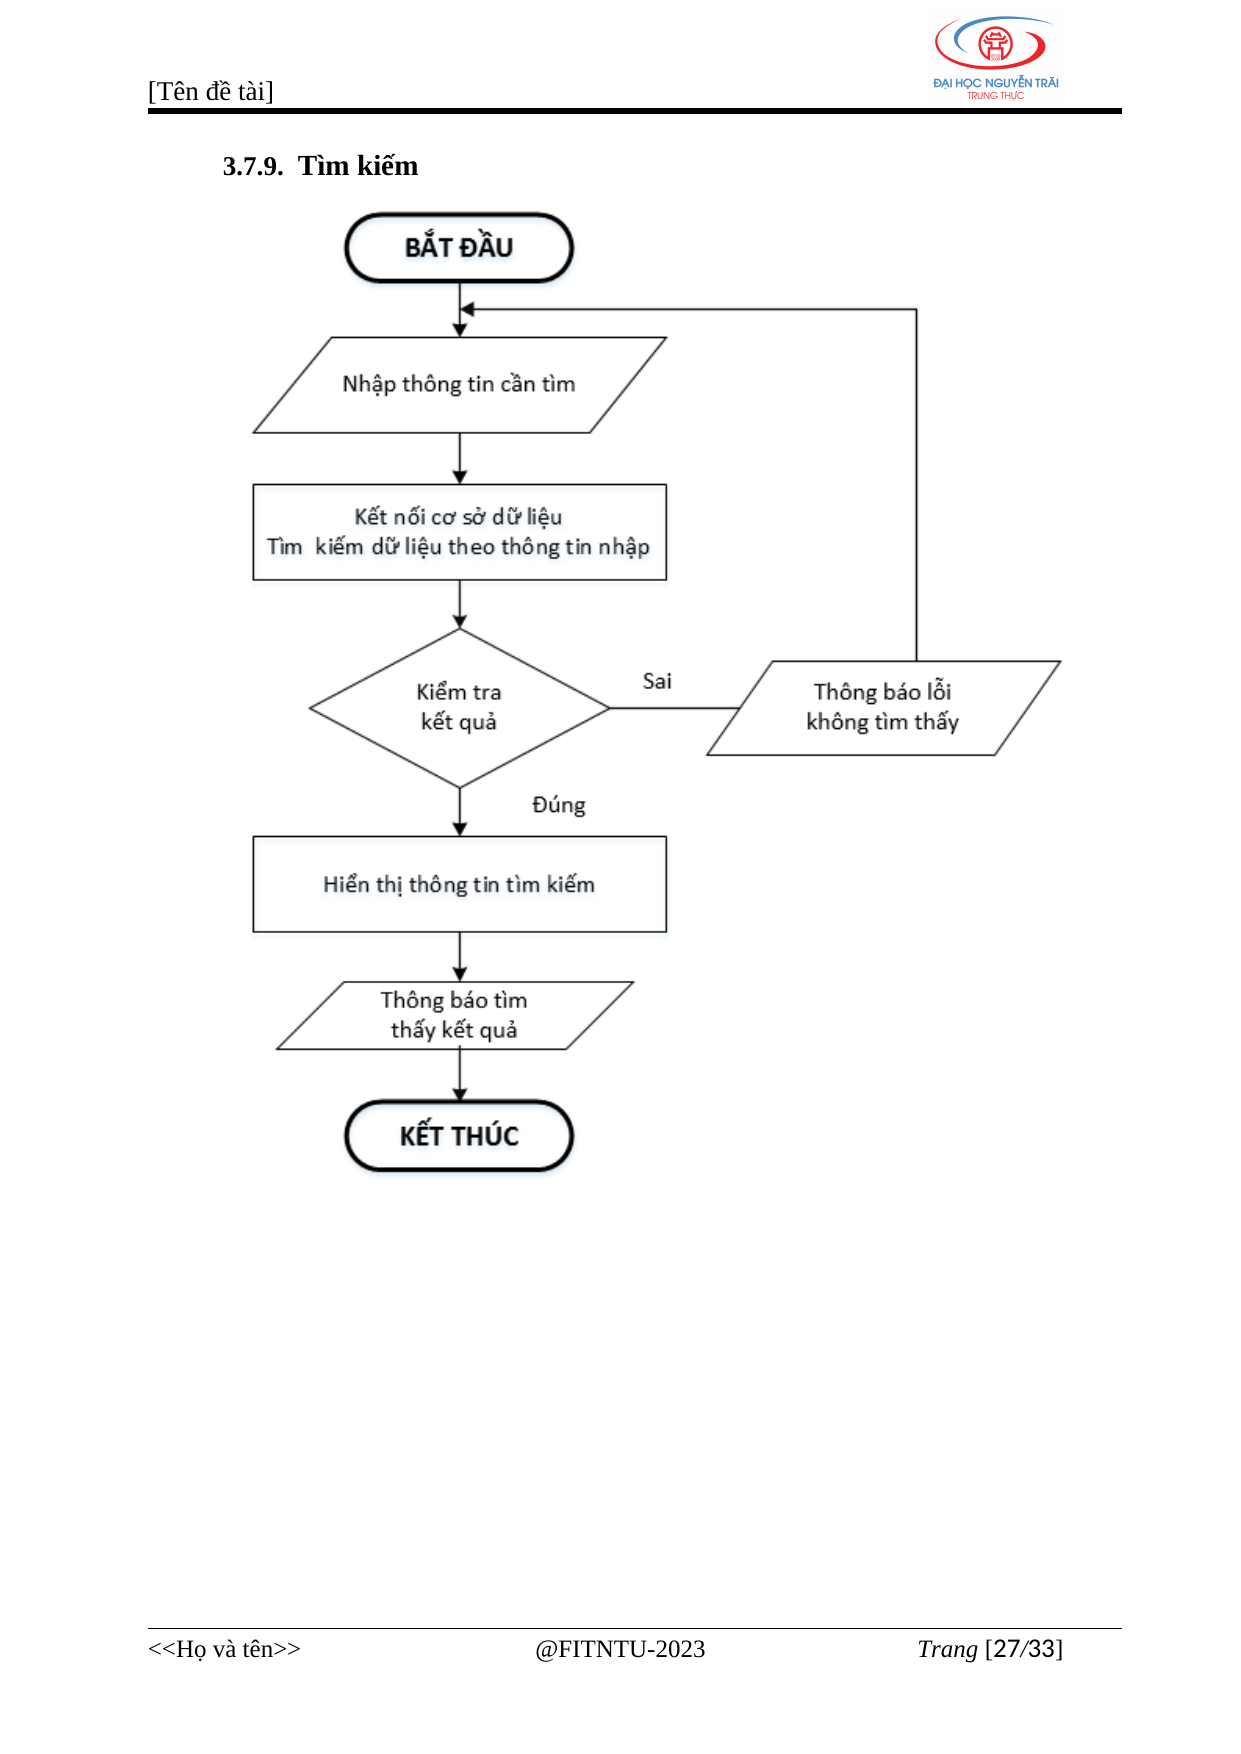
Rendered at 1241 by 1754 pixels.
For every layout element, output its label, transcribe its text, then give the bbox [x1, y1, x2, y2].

picture [926, 11, 1065, 104]
picture [196, 193, 1074, 1188]
subtitle Tìm kiếm [223, 148, 1122, 181]
